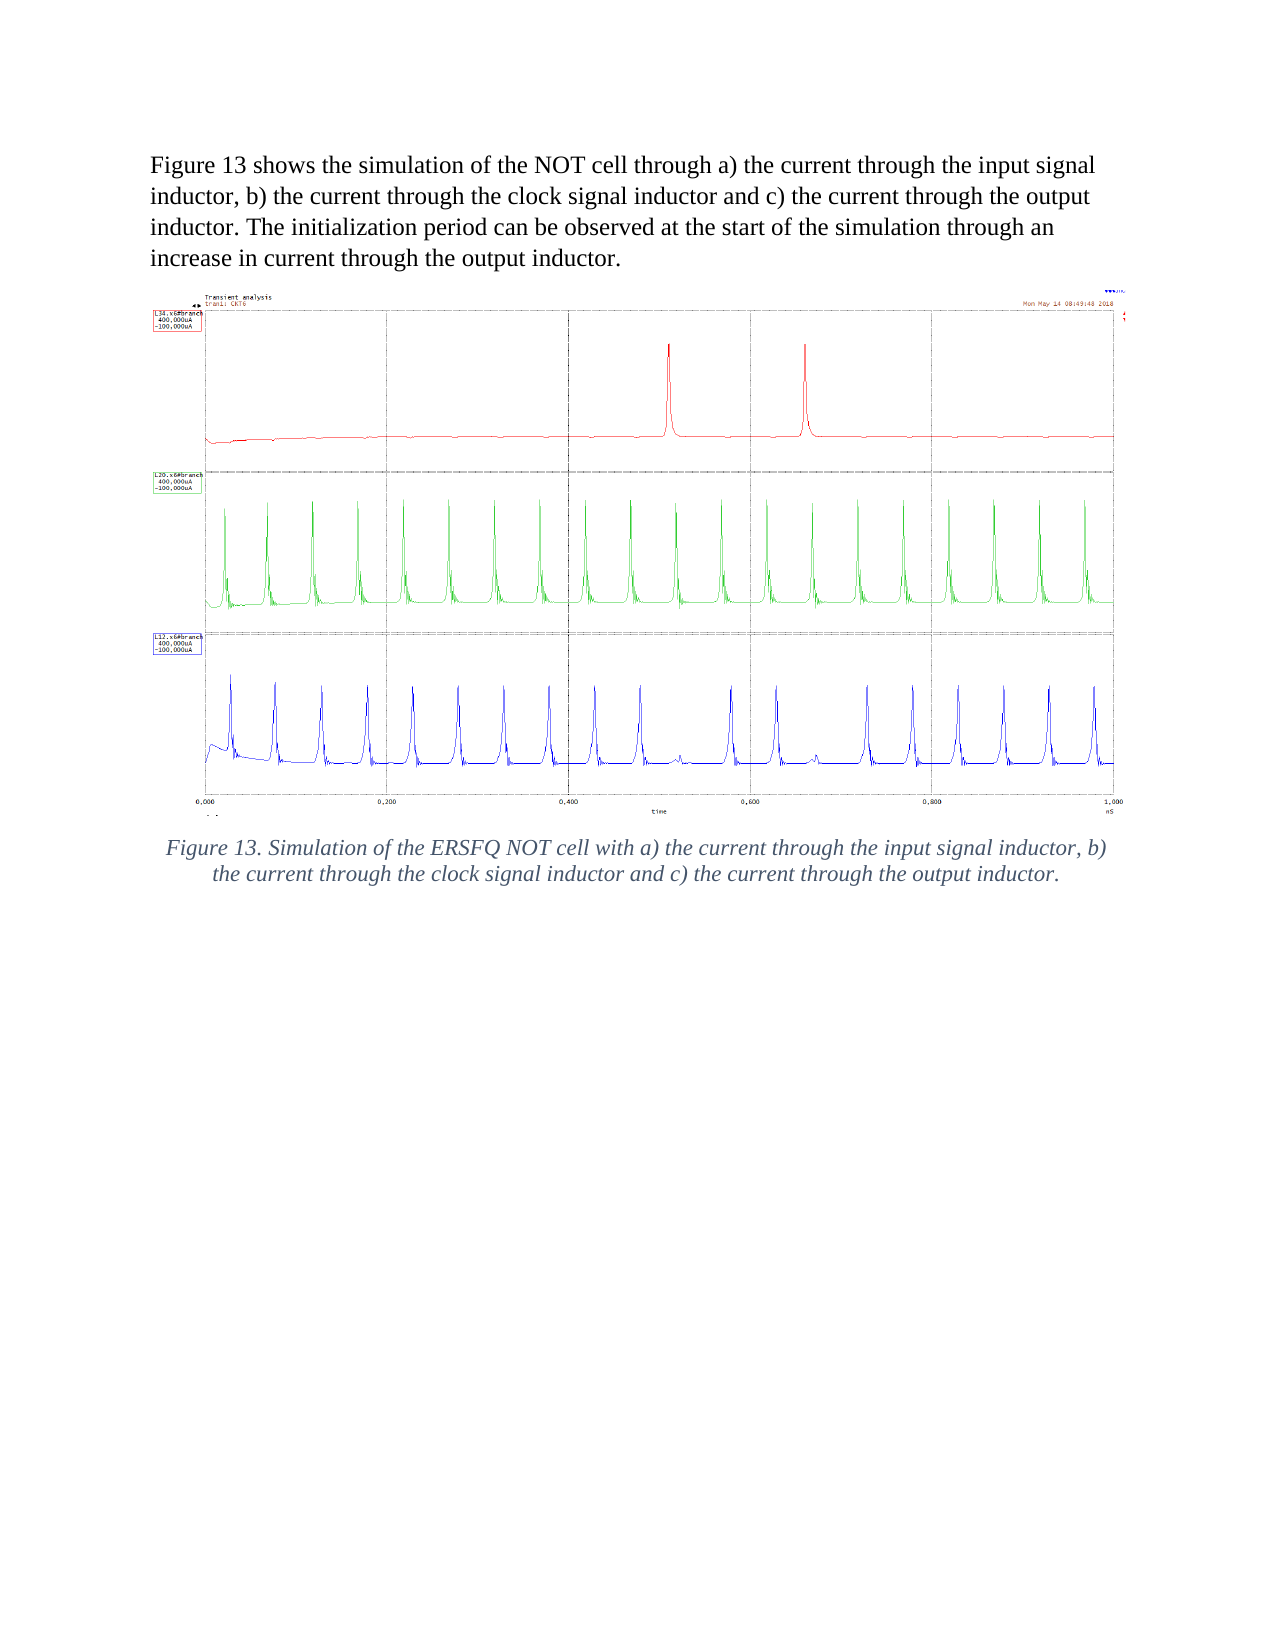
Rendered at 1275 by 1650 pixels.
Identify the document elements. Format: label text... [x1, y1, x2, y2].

text Figure 13. Simulation of the ERSFQ NOT cell with a) the current through the input signal inductor, b) the current through the clock signal inductor and c) the current through the output inductor. [150, 834, 1125, 887]
picture [150, 290, 1125, 816]
text Figure 13 shows the simulation of the NOT cell through a) the current through the input signal inductor, b) the current through the clock signal inductor and c) the current through the output inductor. The initialization period can be observed at the start of the simulation through an increase in current through the output inductor. [150, 150, 1125, 272]
